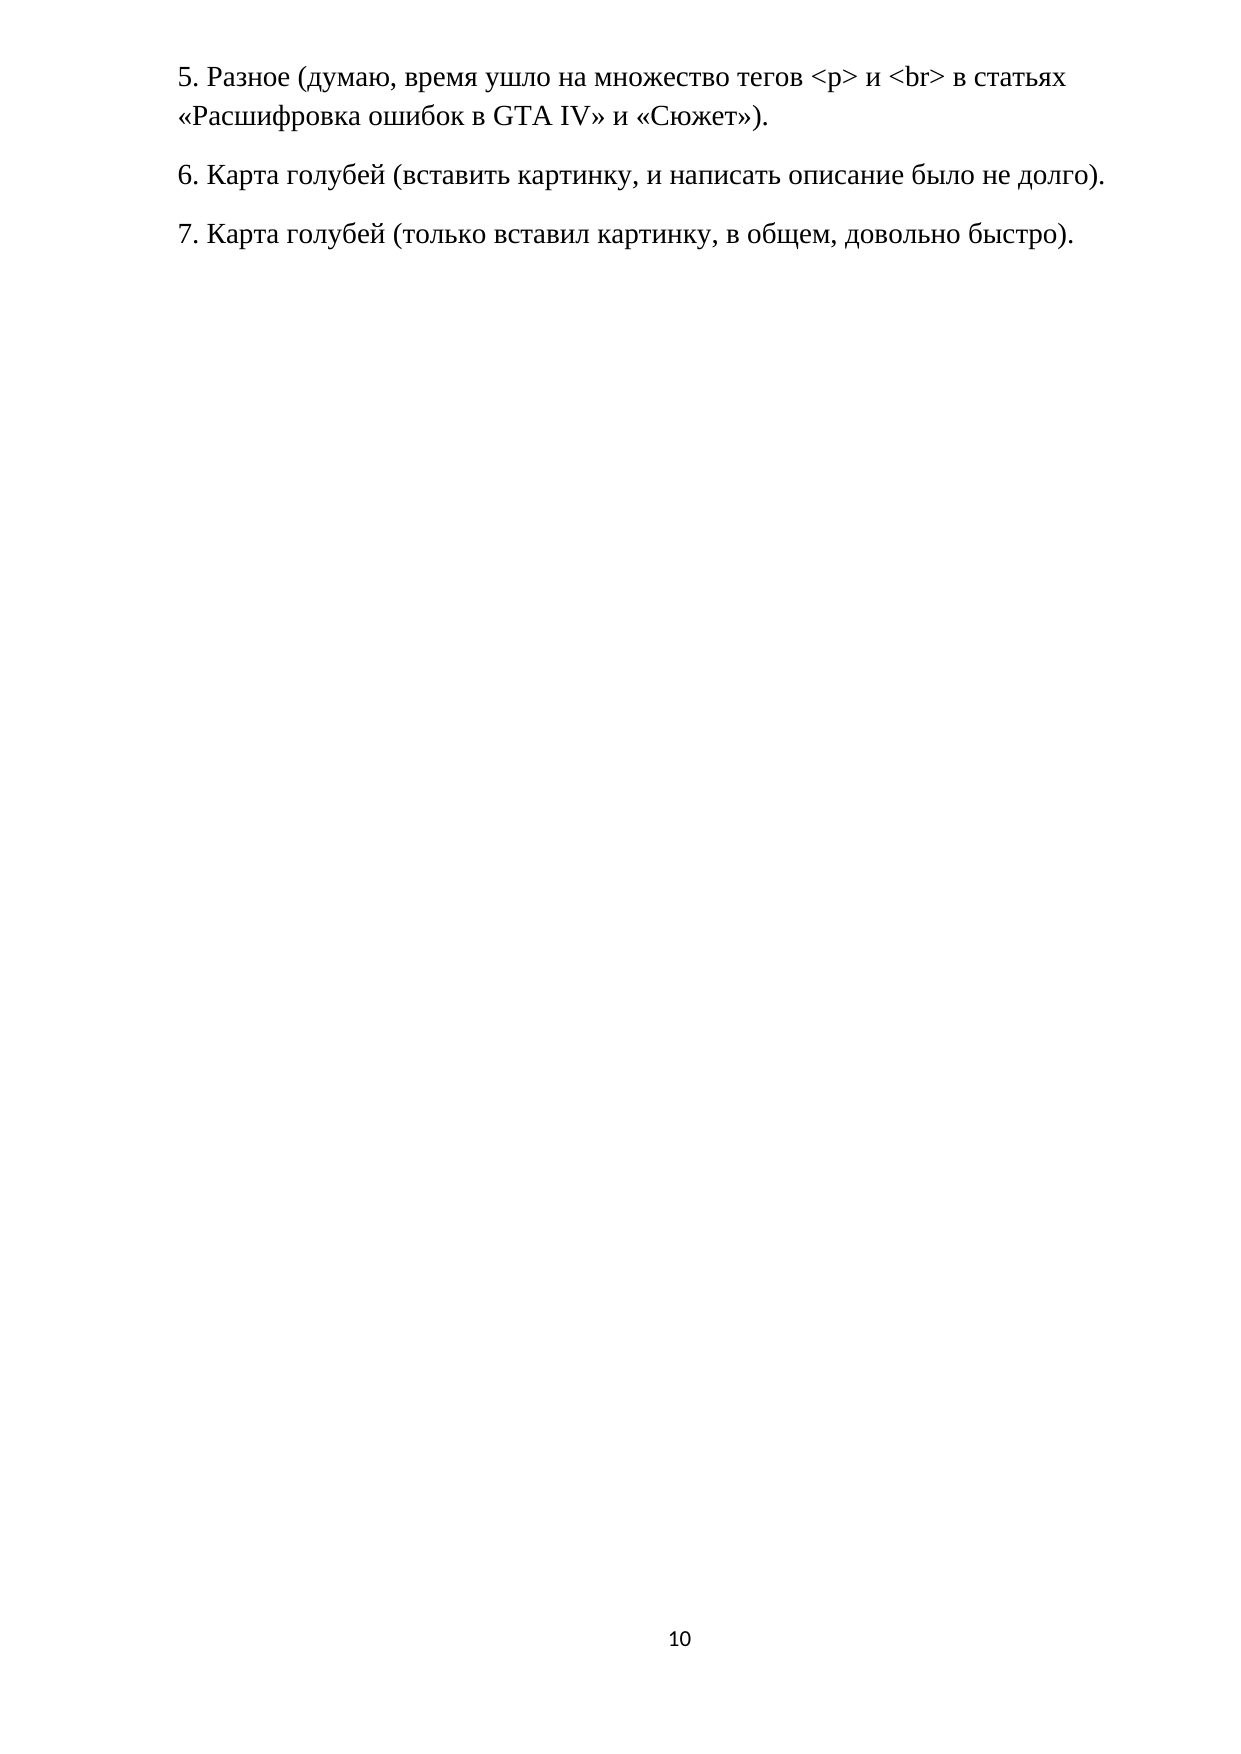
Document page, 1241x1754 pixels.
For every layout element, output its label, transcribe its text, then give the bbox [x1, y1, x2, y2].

text 5. Разное (думаю, время ушло на множество тегов <p> и <br> в статьях «Расшифровка ошибок в GTA IV» и «Сюжет»). [177, 59, 1181, 131]
text 7. Карта голубей (только вставил картинку, в общем, довольно быстро). [177, 216, 1181, 250]
text 6. Карта голубей (вставить картинку, и написать описание было не долго). [177, 157, 1181, 191]
